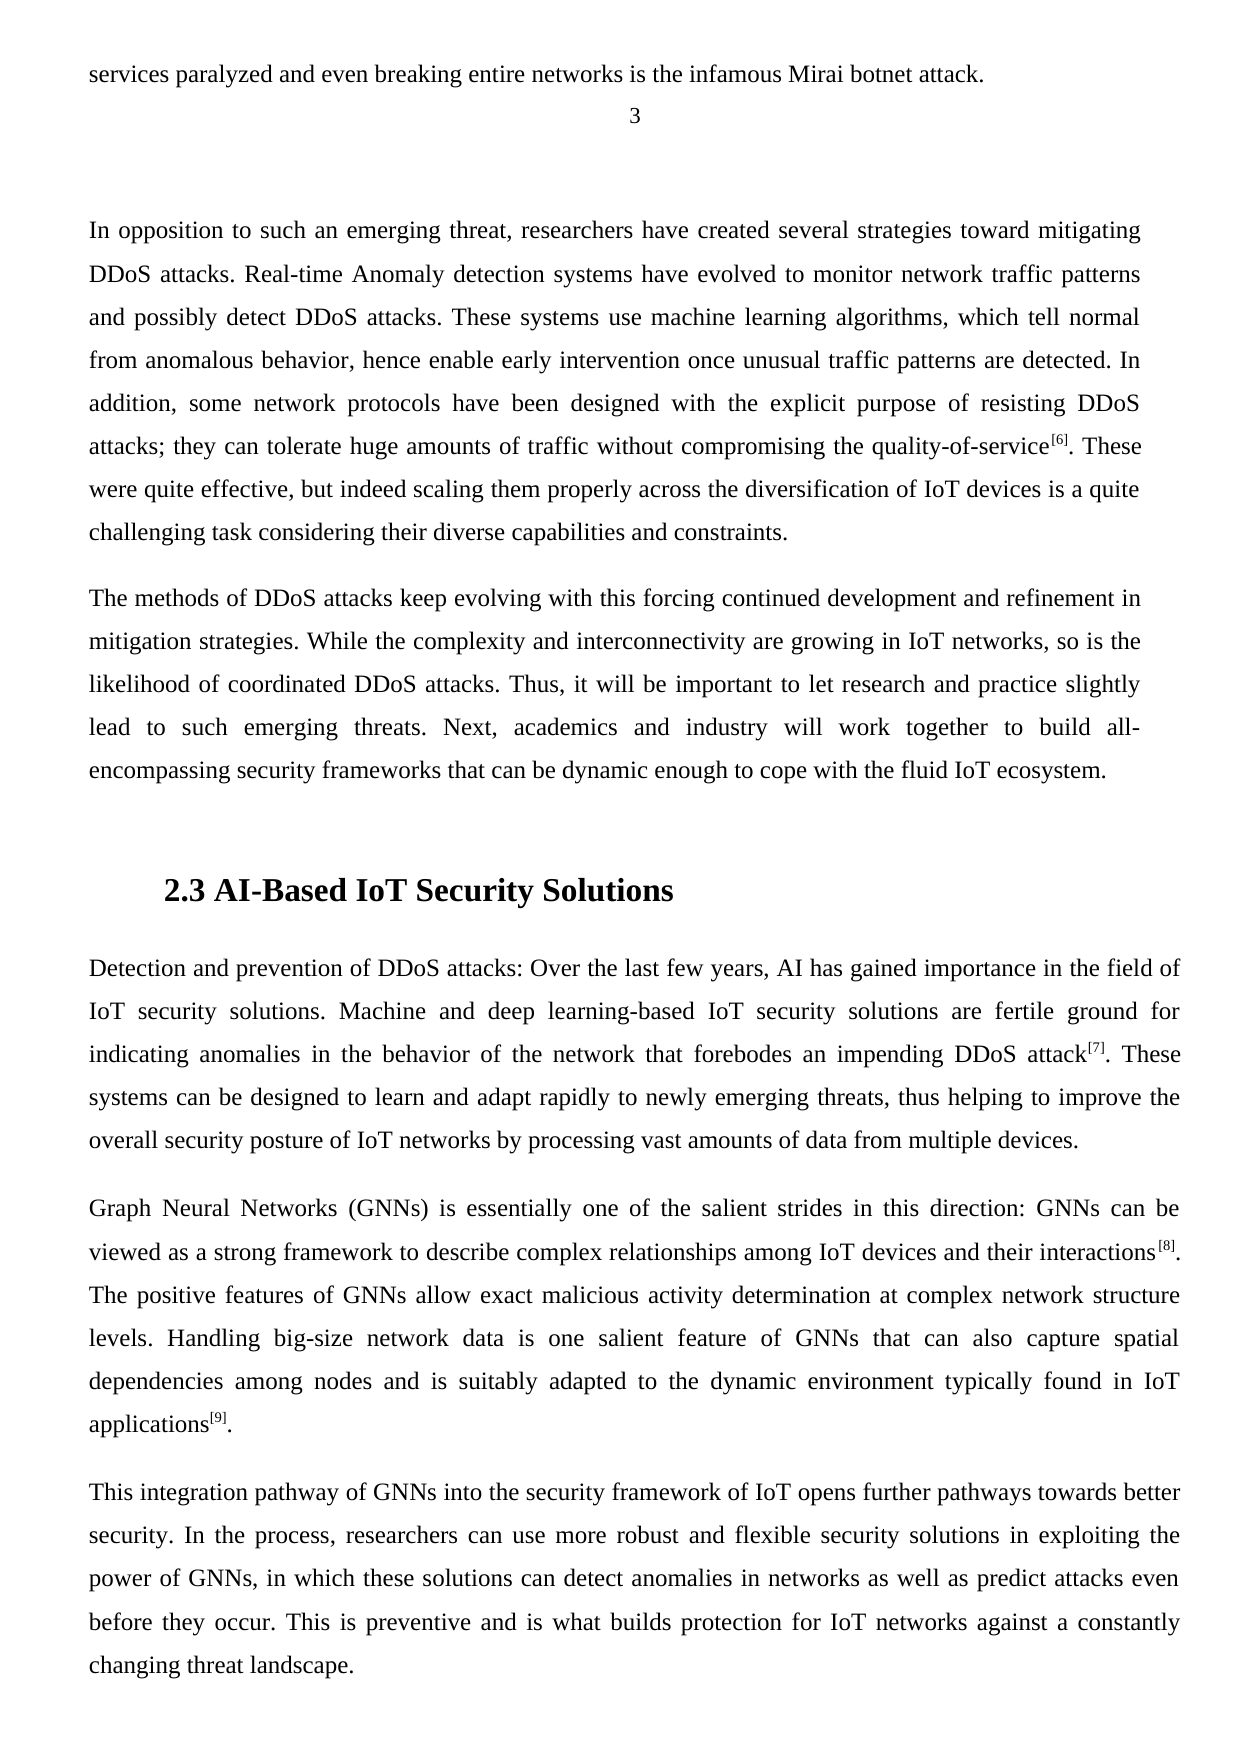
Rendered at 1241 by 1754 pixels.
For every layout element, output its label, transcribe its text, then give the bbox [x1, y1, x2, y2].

text This integration pathway of GNNs into the security framework of IoT opens further pathways towards better security. In the process, researchers can use more robust and flexible security solutions in exploiting the power of GNNs, in which these solutions can detect anomalies in networks as well as predict attacks even before they occur. This is preventive and is what builds protection for IoT networks against a constantly changing threat landscape. [89, 1477, 1181, 1678]
text Detection and prevention of DDoS attacks: Over the last few years, AI has gained importance in the field of IoT security solutions. Machine and deep learning-based IoT security solutions are fertile ground for indicating anomalies in the behavior of the network that forebodes an impending DDoS attack[7]. These systems can be designed to learn and adapt rapidly to newly emerging threats, thus helping to improve the overall security posture of IoT networks by processing vast amounts of data from multiple devices. [89, 953, 1181, 1154]
text 3 [89, 102, 1181, 128]
text Graph Neural Networks (GNNs) is essentially one of the salient strides in this direction: GNNs can be viewed as a strong framework to describe complex relationships among IoT devices and their interactions[8]. The positive features of GNNs allow exact malicious activity determination at complex network structure levels. Handling big-size network data is one salient feature of GNNs that can also capture spatial dependencies among nodes and is suitably adapted to the dynamic environment typically found in IoT applications[9]. [89, 1193, 1181, 1438]
text 2.3 AI-Based IoT Security Solutions [89, 870, 1181, 909]
text In opposition to such an emerging threat, researchers have created several strategies toward mitigating DDoS attacks. Real-time Anomaly detection systems have evolved to monitor network traffic patterns and possibly detect DDoS attacks. These systems use machine learning algorithms, which tell normal from anomalous behavior, hence enable early intervention once unusual traffic patterns are detected. In addition, some network protocols have been designed with the explicit purpose of resisting DDoS attacks; they can tolerate huge amounts of traffic without compromising the quality-of-service[6]. These were quite effective, but indeed scaling them properly across the diversification of IoT devices is a quite challenging task considering their diverse capabilities and constraints. [89, 216, 1142, 546]
text The methods of DDoS attacks keep evolving with this forcing continued development and refinement in mitigation strategies. While the complexity and interconnectivity are growing in IoT networks, so is the likelihood of coordinated DDoS attacks. Thus, it will be important to let research and practice slightly lead to such emerging threats. Next, academics and industry will work together to build all-encompassing security frameworks that can be dynamic enough to cope with the fluid IoT ecosystem. [89, 583, 1142, 784]
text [89, 59, 1142, 88]
